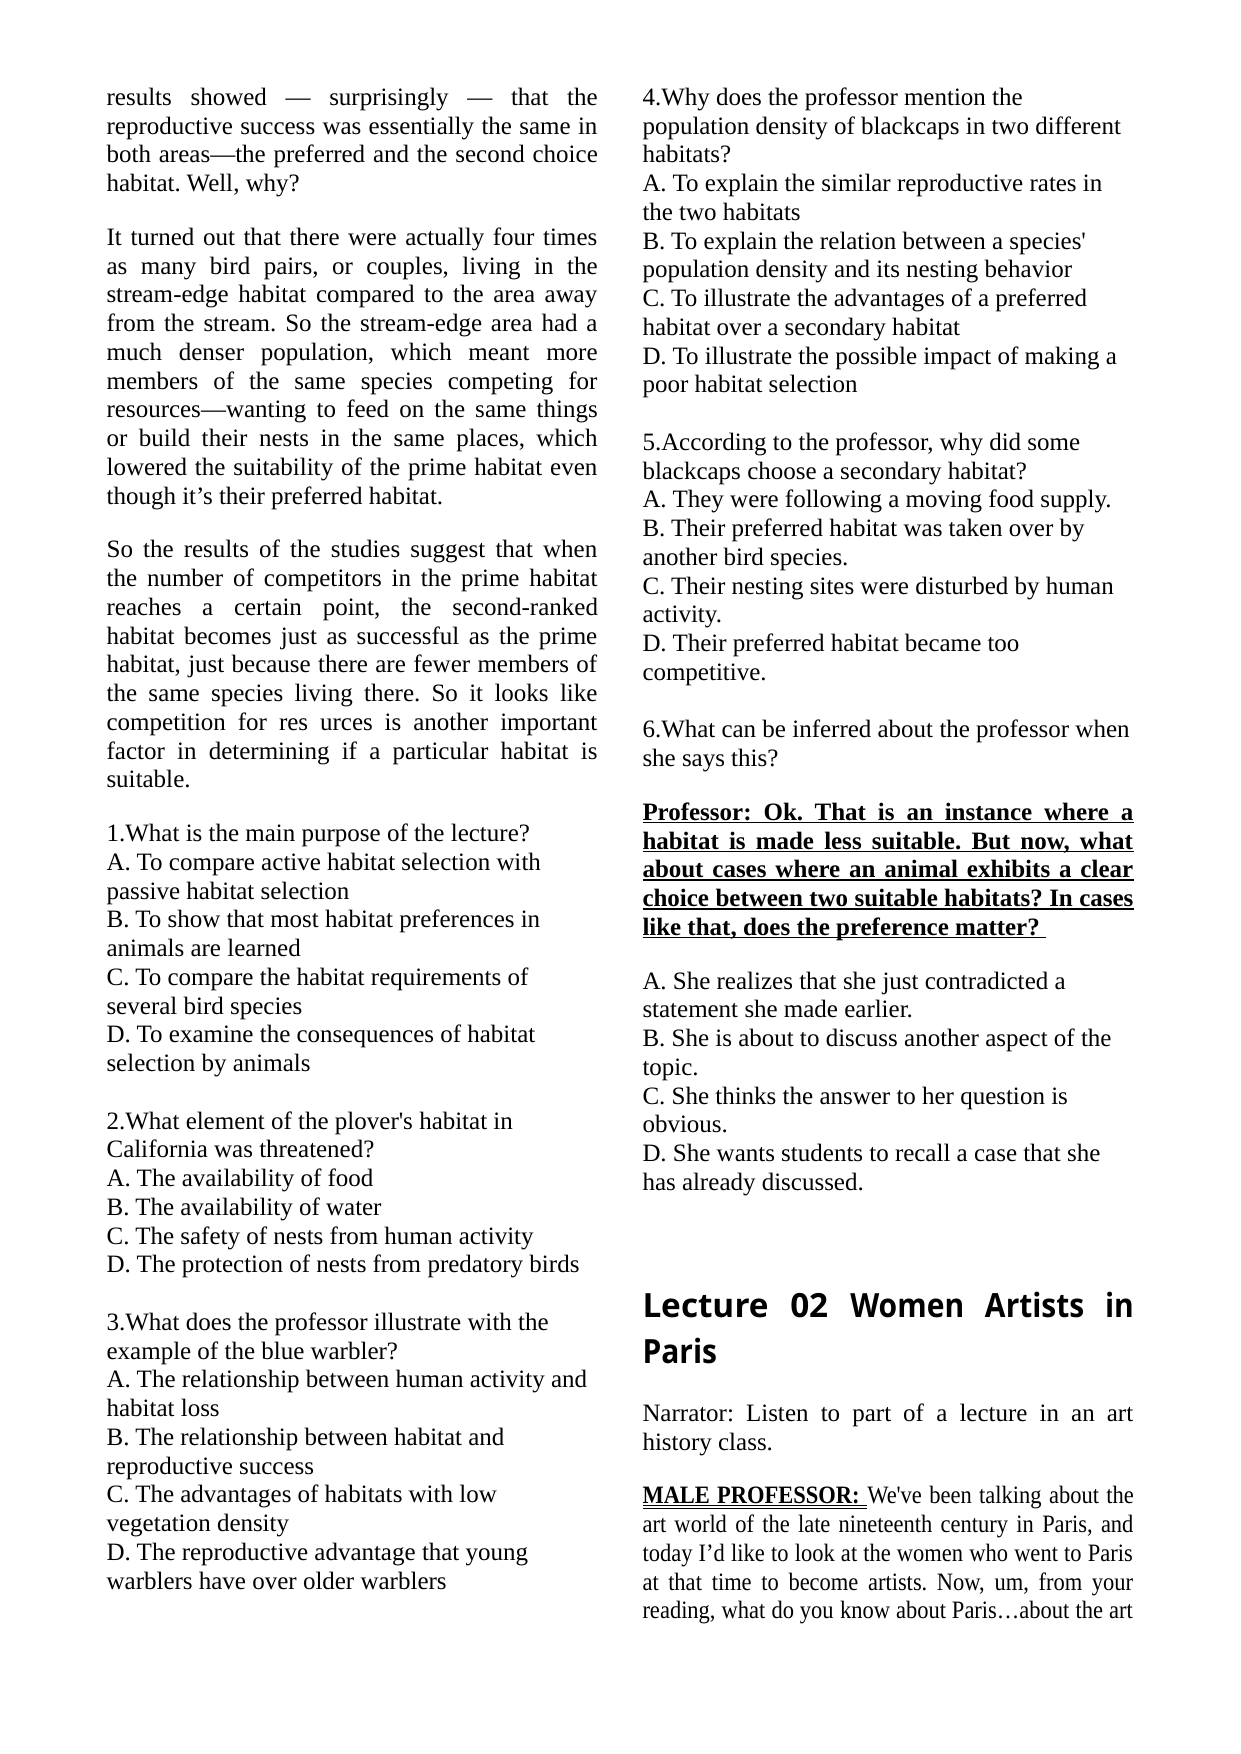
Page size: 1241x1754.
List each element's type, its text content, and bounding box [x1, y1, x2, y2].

text B. She is about to discuss another aspect of the topic. [642, 1023, 1134, 1081]
text C. Their nesting sites were disturbed by human activity. [642, 571, 1134, 628]
text C. The advantages of habitats with low vegetation density [106, 1479, 598, 1537]
text A. To compare active habitat selection with passive habitat selection [106, 847, 598, 904]
text C. To compare the habitat requirements of several bird species [106, 962, 598, 1019]
text D. The protection of nests from predatory birds [106, 1249, 598, 1278]
text A. The relationship between human activity and habitat loss [106, 1364, 598, 1422]
text 6.What can be inferred about the professor when she says this? [642, 714, 1134, 772]
text So the results of the studies suggest that when the number of competitors in the prime habitat reaches a certain point, the second-ranked habitat becomes just as successful as the prime habitat, just because there are fewer members of the same species living there. So it looks like competition for res urces is another important factor in determining if a particular habitat is suitable. [106, 534, 598, 793]
text B. Their preferred habitat was taken over by another bird species. [642, 513, 1134, 571]
text 3.What does the professor illustrate with the example of the blue warbler? [106, 1307, 598, 1364]
text A. They were following a moving food supply. [642, 484, 1134, 513]
text Narrator: Listen to part of a lecture in an art history class. [642, 1398, 1134, 1455]
text B. To show that most habitat preferences in animals are learned [106, 904, 598, 962]
subtitle Lecture 02 Women Artists in Paris [642, 1282, 1134, 1373]
text D. She wants students to recall a case that she has already discussed. [642, 1138, 1134, 1196]
text Professor: Ok. That is an instance where a habitat is made less suitable. But now, what about cases where an animal exhibits a clear choice between two suitable habitats? In cases like that, does the preference matter? [642, 909, 1134, 941]
text Professor: Ok. That is an instance where a habitat is made less suitable. But now, what about cases where an animal exhibits a clear choice between two suitable habitats? In cases like that, does the preference matter? [642, 880, 1134, 908]
text 4.Why does the professor mention the population density of blackcaps in two different habitats? [642, 82, 1134, 168]
text Professor: Ok. That is an instance where a habitat is made less suitable. But now, what about cases where an animal exhibits a clear choice between two suitable habitats? In cases like that, does the preference matter? [642, 823, 1134, 851]
text B. The availability of water [106, 1192, 598, 1221]
text C. The safety of nests from human activity [106, 1221, 598, 1249]
text A. The availability of food [106, 1163, 598, 1192]
text 5.According to the professor, why did some blackcaps choose a secondary habitat? [642, 427, 1134, 484]
text C. She thinks the answer to her question is obvious. [642, 1081, 1134, 1138]
text It turned out that there were actually four times as many bird pairs, or couples, living in the stream-edge habitat compared to the area away from the stream. So the stream-edge area had a much denser population, which meant more members of the same species competing for resources—wanting to feed on the same things or build their nests in the same places, which lowered the suitability of the prime habitat even though it’s their preferred habitat. [106, 222, 598, 509]
text D. To illustrate the possible impact of making a poor habitat selection [642, 341, 1134, 398]
text B. To explain the relation between a species' population density and its nesting behavior [642, 226, 1134, 283]
text D. Their preferred habitat became too competitive. [642, 628, 1134, 686]
text B. The relationship between habitat and reproductive success [106, 1422, 598, 1479]
text A. She realizes that she just contradicted a statement she made earlier. [642, 966, 1134, 1023]
text 1.What is the main purpose of the lecture? [106, 818, 598, 847]
text Professor: Ok. That is an instance where a habitat is made less suitable. But now, what about cases where an animal exhibits a clear choice between two suitable habitats? In cases like that, does the preference matter? [642, 852, 1134, 879]
text D. The reproductive advantage that young warblers have over older warblers [106, 1537, 598, 1594]
text A. To explain the similar reproductive rates in the two habitats [642, 168, 1134, 226]
text D. To examine the consequences of habitat selection by animals [106, 1019, 598, 1077]
text 2.What element of the plover's habitat in California was threatened? [106, 1106, 598, 1163]
text C. To illustrate the advantages of a preferred habitat over a secondary habitat [642, 283, 1134, 341]
